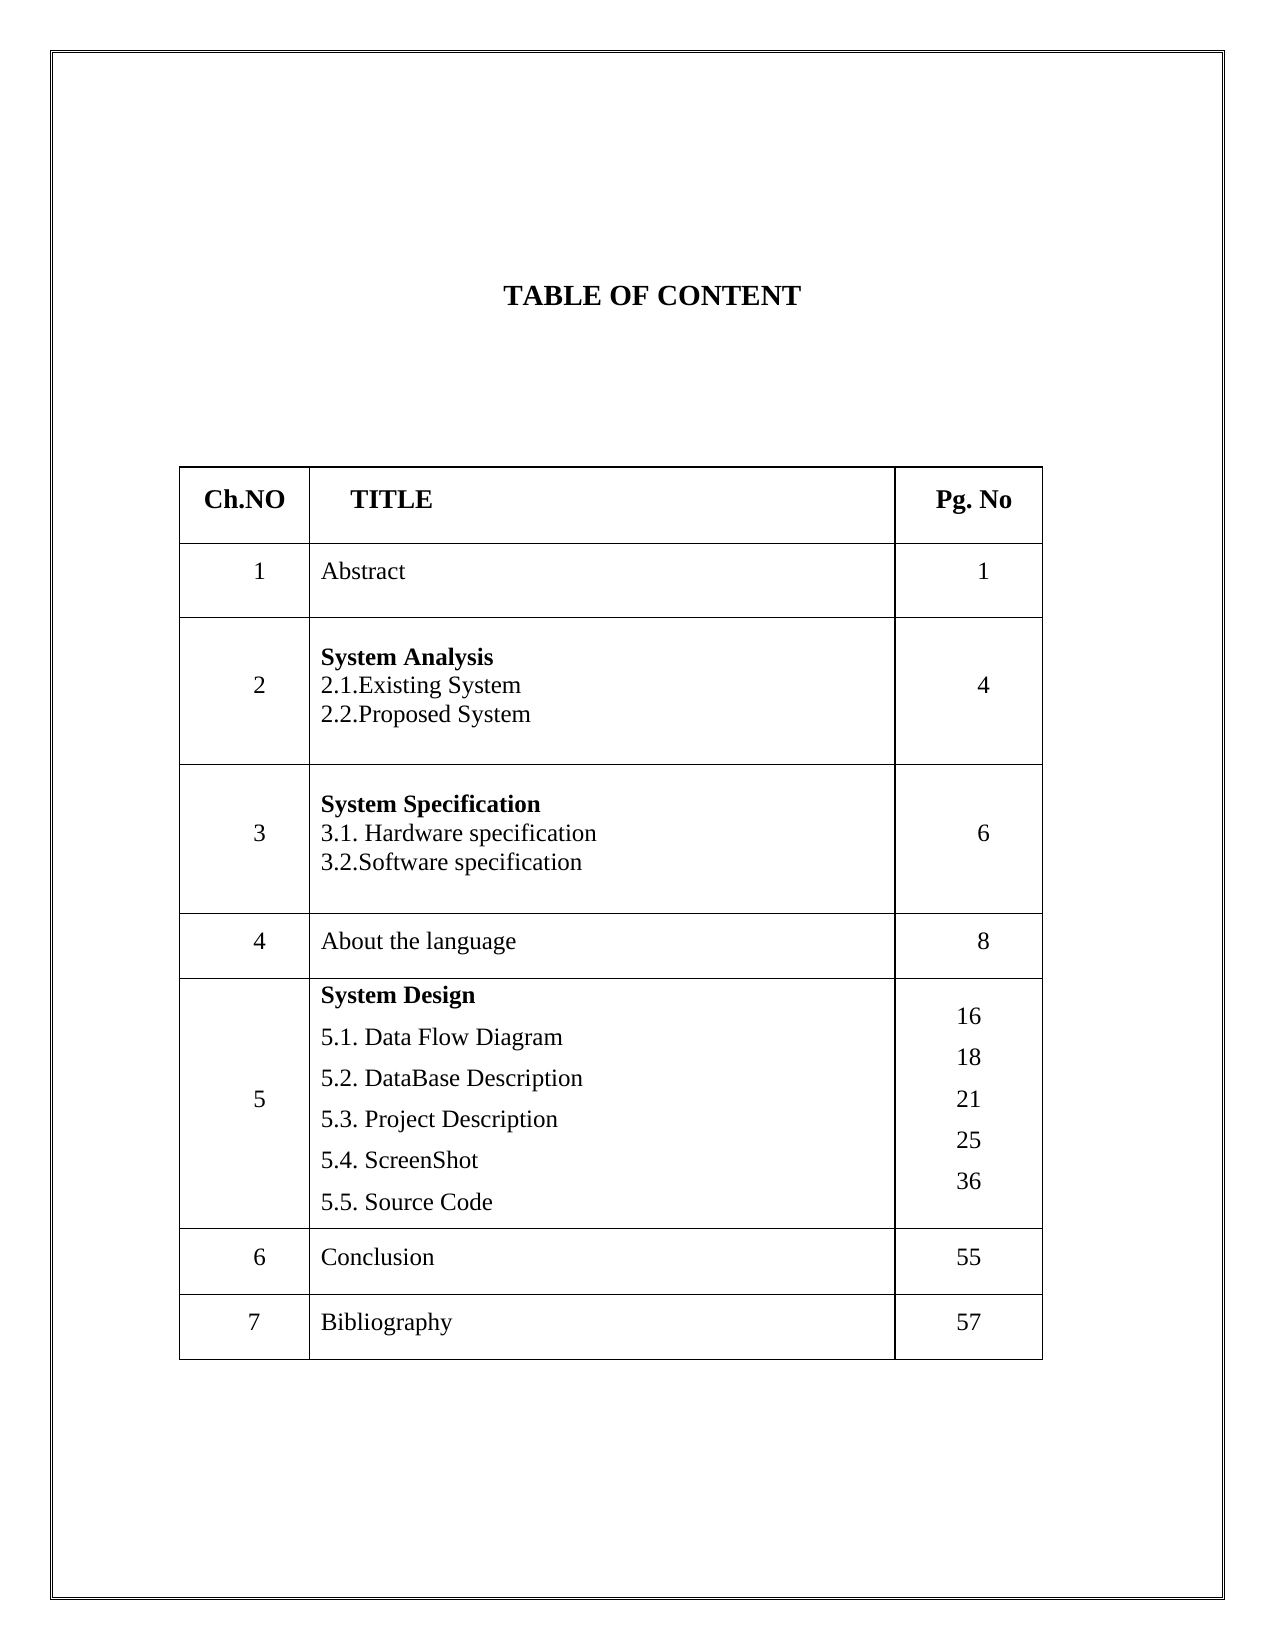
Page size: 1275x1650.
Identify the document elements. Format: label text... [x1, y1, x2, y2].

table_cell 16 18 21 25 36 [896, 979, 1042, 1228]
table_cell 2 [180, 618, 309, 764]
table_cell 4 [180, 914, 309, 977]
table_cell Abstract [310, 544, 894, 617]
table_cell System Design 5.1. Data Flow Diagram 5.2. DataBase Description 5.3. Project Description 5.4. ScreenShot 5.5. Source Code [310, 979, 894, 1228]
table_header Ch.NO [180, 468, 309, 543]
table_cell 8 [896, 914, 1042, 977]
text TABLE OF CONTENT [179, 278, 1125, 311]
table_cell System Analysis 2.1.Existing System 2.2.Proposed System [310, 618, 894, 764]
table_cell 7 [180, 1295, 309, 1359]
table_cell About the language [310, 914, 894, 977]
table_cell 4 [896, 618, 1042, 764]
table_cell Bibliography [310, 1295, 894, 1359]
table_header TITLE [310, 468, 894, 543]
table_cell System Specification 3.1. Hardware specification 3.2.Software specification [310, 765, 894, 913]
table_cell 6 [896, 765, 1042, 913]
table_cell 3 [180, 765, 309, 913]
table_cell 5 [180, 979, 309, 1228]
table_cell 1 [896, 544, 1042, 617]
table_cell 57 [896, 1295, 1042, 1359]
table_cell 55 [896, 1229, 1042, 1294]
table_header Pg. No [896, 468, 1042, 543]
table_cell Conclusion [310, 1229, 894, 1294]
table_cell 6 [180, 1229, 309, 1294]
table_cell 1 [180, 544, 309, 617]
